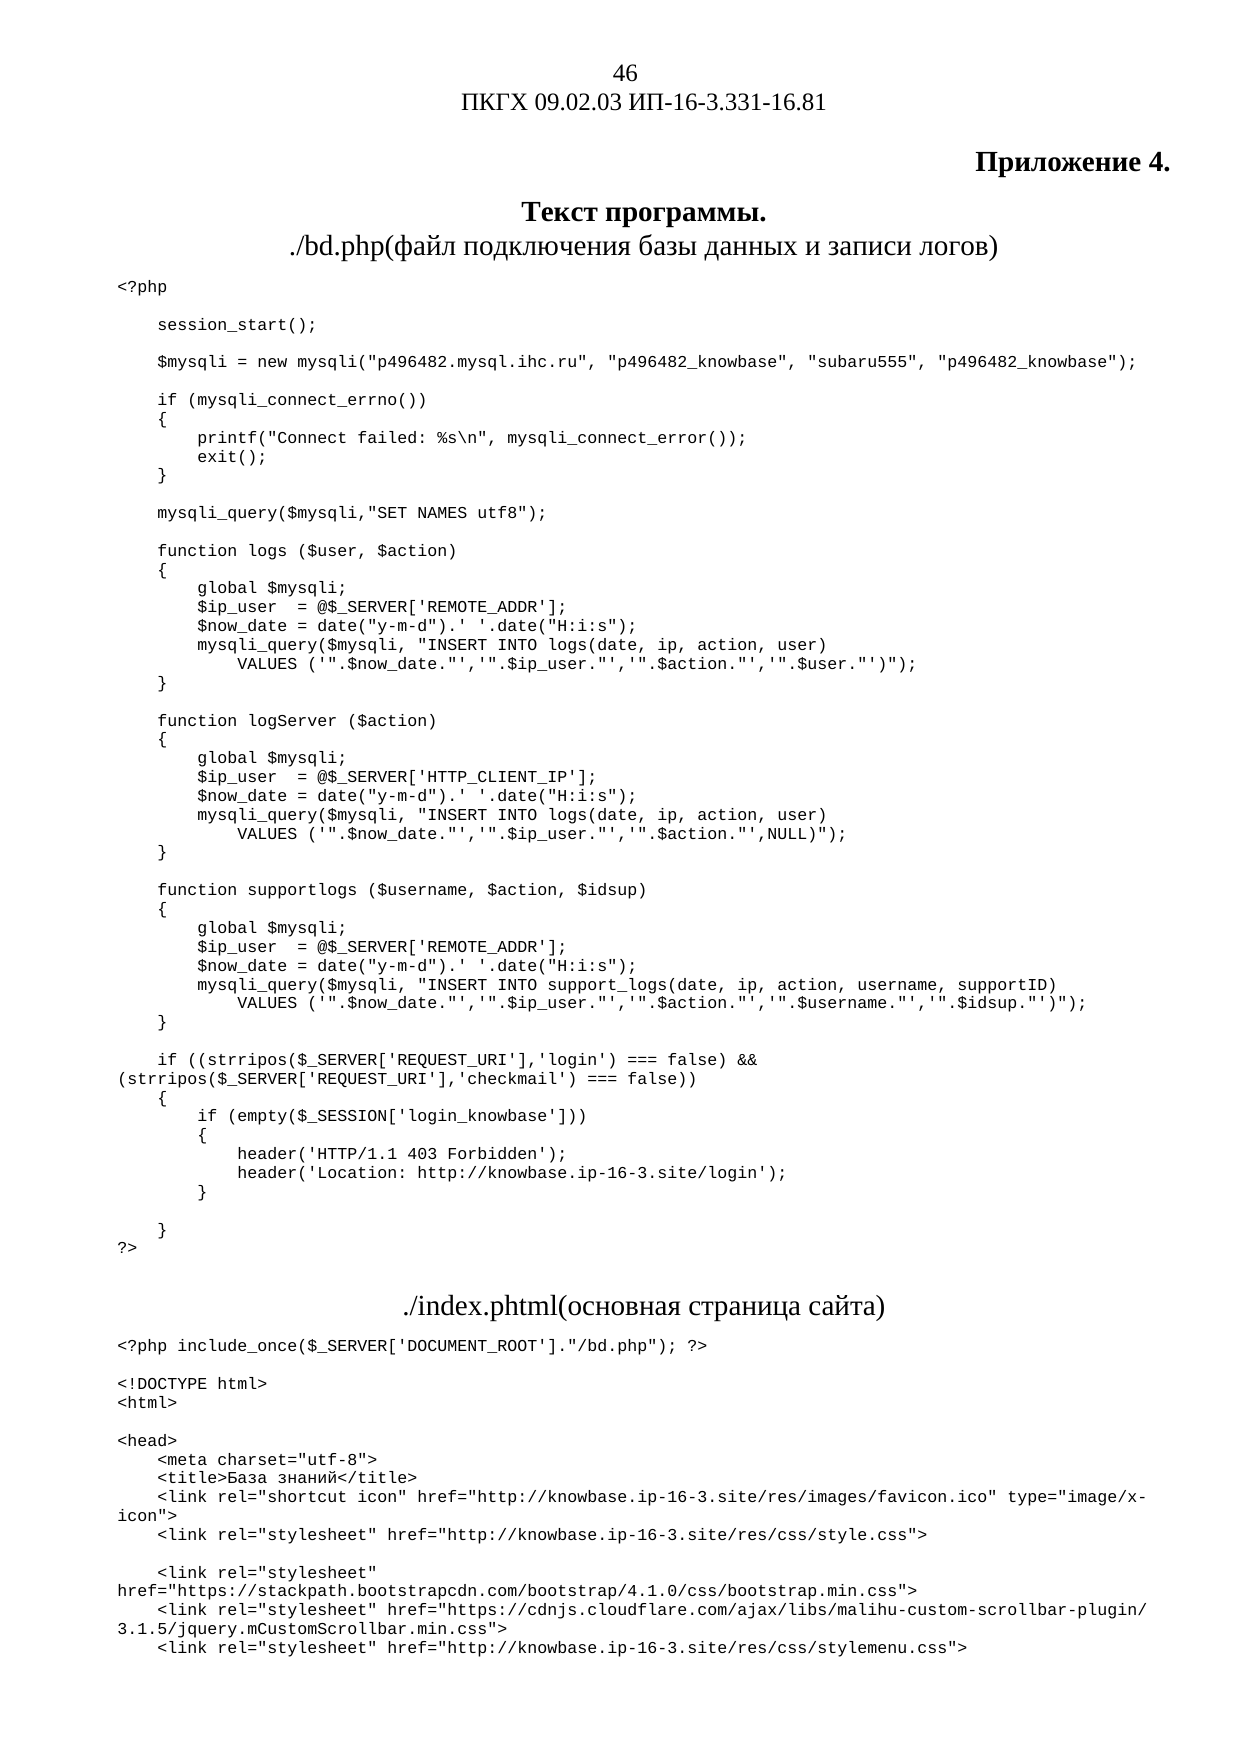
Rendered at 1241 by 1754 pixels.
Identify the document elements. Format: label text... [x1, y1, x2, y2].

subtitle Приложение 4. [117, 144, 1170, 178]
text <?php [117, 278, 1170, 297]
text } [117, 1183, 1170, 1202]
text Текст программы. [117, 194, 1170, 228]
text mysqli_query($mysqli, "INSERT INTO logs(date, ip, action, user) [117, 637, 1170, 656]
text { [117, 731, 1170, 750]
text session_start(); [117, 316, 1170, 335]
text <?php include_once($_SERVER['DOCUMENT_ROOT']."/bd.php"); ?> [117, 1338, 1170, 1357]
text mysqli_query($mysqli, "INSERT INTO support_logs(date, ip, action, username, supportID) [117, 976, 1170, 995]
text $now_date = date("y-m-d").' '.date("H:i:s"); [117, 957, 1170, 976]
text $ip_user = @$_SERVER['REMOTE_ADDR']; [117, 938, 1170, 957]
subtitle ./bd.php(файл подключения базы данных и записи логов) [117, 228, 1170, 262]
text { [117, 561, 1170, 580]
subtitle ./index.phtml(основная страница сайта) [117, 1288, 1170, 1321]
text } [117, 467, 1170, 486]
text if (empty($_SESSION['login_knowbase'])) [117, 1108, 1170, 1127]
text $ip_user = @$_SERVER['HTTP_CLIENT_IP']; [117, 769, 1170, 787]
text <link rel="stylesheet" href="http://knowbase.ip-16-3.site/res/css/style.css"> [117, 1526, 1170, 1545]
text VALUES ('".$now_date."','".$ip_user."','".$action."',NULL)"); [117, 825, 1170, 844]
text { [117, 410, 1170, 429]
text <link rel="stylesheet" href="https://cdnjs.cloudflare.com/ajax/libs/malihu-custom-scrollbar-plugin/3.1.5/jquery.mCustomScrollbar.min.css"> [117, 1602, 1170, 1639]
text header('Location: http://knowbase.ip-16-3.site/login'); [117, 1164, 1170, 1183]
text exit(); [117, 448, 1170, 467]
text header('HTTP/1.1 403 Forbidden'); [117, 1146, 1170, 1164]
text <link rel="stylesheet" href="https://stackpath.bootstrapcdn.com/bootstrap/4.1.0/css/bootstrap.min.css"> [117, 1564, 1170, 1602]
text <link rel="shortcut icon" href="http://knowbase.ip-16-3.site/res/images/favicon.ico" type="image/x-icon"> [117, 1489, 1170, 1526]
text printf("Connect failed: %s\n", mysqli_connect_error()); [117, 429, 1170, 448]
text $now_date = date("y-m-d").' '.date("H:i:s"); [117, 787, 1170, 806]
text } [117, 674, 1170, 693]
text { [117, 901, 1170, 919]
text } [117, 1014, 1170, 1033]
text <head> [117, 1432, 1170, 1451]
text $ip_user = @$_SERVER['REMOTE_ADDR']; [117, 599, 1170, 618]
text } [117, 1221, 1170, 1240]
text global $mysqli; [117, 750, 1170, 769]
text VALUES ('".$now_date."','".$ip_user."','".$action."','".$username."','".$idsup."')"); [117, 995, 1170, 1014]
text global $mysqli; [117, 919, 1170, 938]
text global $mysqli; [117, 580, 1170, 599]
text <link rel="stylesheet" href="http://knowbase.ip-16-3.site/res/css/stylemenu.css"> [117, 1639, 1170, 1658]
text function supportlogs ($username, $action, $idsup) [117, 882, 1170, 901]
text function logServer ($action) [117, 712, 1170, 731]
text { [117, 1127, 1170, 1146]
text { [117, 1089, 1170, 1108]
text VALUES ('".$now_date."','".$ip_user."','".$action."','".$user."')"); [117, 656, 1170, 674]
text ?> [117, 1240, 1170, 1259]
text $mysqli = new mysqli("p496482.mysql.ihc.ru", "p496482_knowbase", "subaru555", "p496482_knowbase"); [117, 354, 1170, 373]
text mysqli_query($mysqli, "INSERT INTO logs(date, ip, action, user) [117, 806, 1170, 825]
text if (mysqli_connect_errno()) [117, 392, 1170, 410]
text <html> [117, 1394, 1170, 1413]
text <title>База знаний</title> [117, 1470, 1170, 1489]
text $now_date = date("y-m-d").' '.date("H:i:s"); [117, 618, 1170, 637]
text <!DOCTYPE html> [117, 1376, 1170, 1394]
text if ((strripos($_SERVER['REQUEST_URI'],'login') === false) && (strripos($_SERVER['REQUEST_URI'],'checkmail') === false)) [117, 1051, 1170, 1089]
text function logs ($user, $action) [117, 542, 1170, 561]
text <meta charset="utf-8"> [117, 1451, 1170, 1470]
text } [117, 844, 1170, 863]
text mysqli_query($mysqli,"SET NAMES utf8"); [117, 505, 1170, 523]
